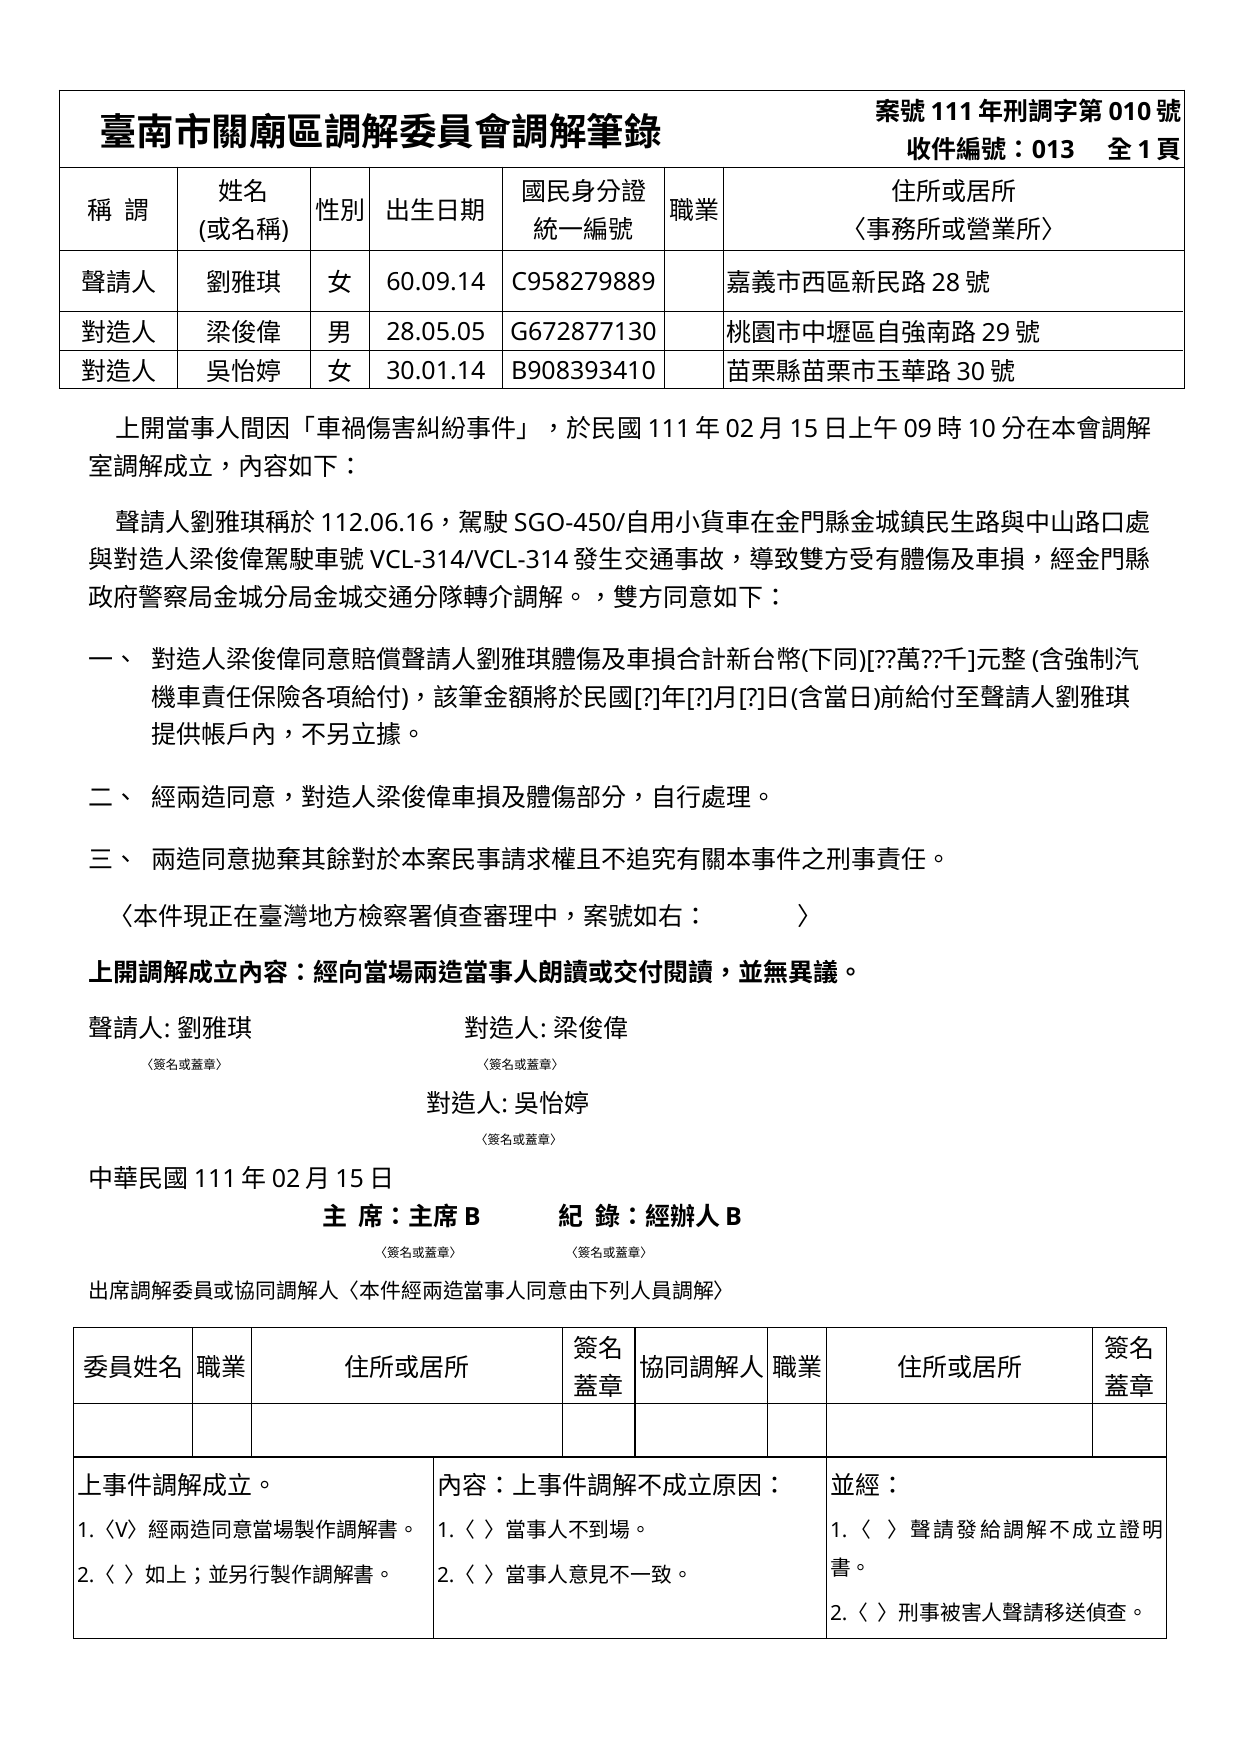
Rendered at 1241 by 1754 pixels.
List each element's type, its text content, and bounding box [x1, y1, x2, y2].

table_cell [827, 1404, 1092, 1456]
table_header 協同調解人 [636, 1328, 767, 1403]
text 出席調解委員或協同調解人〈本件經兩造當事人同意由下列人員調解〉 [89, 1271, 1152, 1308]
table_cell 吳怡婷 [178, 351, 310, 388]
table_cell 姓名 (或名稱) [178, 168, 310, 249]
table_header 職業 [193, 1328, 251, 1403]
table_cell 梁俊偉 [178, 312, 310, 350]
table_cell [636, 1404, 767, 1456]
table_cell 內容：上事件調解不成立原因： 1.〈 〉當事人不到場。 2.〈 〉當事人意見不一致。 [434, 1458, 826, 1637]
table_cell 30.01.14 [370, 351, 502, 388]
table_cell 住所或居所 〈事務所或營業所〉 [724, 168, 1184, 249]
table_cell 60.09.14 [370, 251, 502, 311]
table_cell 並經： 1.〈 〉聲請發給調解不成立證明書。 2.〈 〉刑事被害人聲請移送偵查。 [827, 1458, 1166, 1637]
table_cell B908393410 [503, 351, 664, 388]
text 二、 經兩造同意，對造人梁俊偉車損及體傷部分，自行處理。 [89, 777, 1152, 814]
table_cell 聲請人 [60, 251, 177, 311]
table_cell 對造人 [60, 351, 177, 388]
table_cell [1093, 1404, 1166, 1456]
text 一、 對造人梁俊偉同意賠償聲請人劉雅琪體傷及車損合計新台幣(下同)[??萬??千]元整 (含強制汽機車責任保險各項給付)，該筆金額將於民國[?]年[?]月[?]日(含當日)前給付至聲請人劉雅琪提供帳戶內，不另立據。 [89, 639, 1152, 752]
table_header 委員姓名 [74, 1328, 192, 1403]
table_cell 嘉義市西區新民路28號 [724, 251, 1184, 311]
table_header 臺南市關廟區調解委員會調解筆錄 [60, 91, 664, 167]
table_cell 稱 謂 [60, 168, 177, 249]
text 〈簽名或蓋章〉 〈簽名或蓋章〉 [89, 1046, 1152, 1083]
table_cell 上事件調解成立。 1.〈V〉經兩造同意當場製作調解書。 2.〈 〉如上；並另行製作調解書。 [74, 1458, 433, 1637]
table_cell 桃園市中壢區自強南路29號 [724, 311, 1184, 350]
table_header 住所或居所 [827, 1328, 1092, 1403]
table_cell 性別 [311, 168, 369, 249]
table_cell 出生日期 [370, 168, 502, 249]
text 上開調解成立內容：經向當場兩造當事人朗讀或交付閱讀，並無異議。 [89, 952, 1152, 989]
text 三、 兩造同意拋棄其餘對於本案民事請求權且不追究有關本事件之刑事責任。 [89, 839, 1152, 877]
table_cell 女 [311, 351, 369, 388]
table_cell [768, 1404, 826, 1456]
text 〈本件現正在臺灣地方檢察署偵查審理中，案號如右： 〉 [89, 896, 1152, 933]
table_cell G672877130 [503, 312, 664, 350]
table_header 住所或居所 [252, 1328, 562, 1403]
table_cell 劉雅琪 [178, 251, 310, 311]
text 主 席：主席B 紀 錄：經辦人B [89, 1196, 1152, 1233]
table_cell 男 [311, 312, 369, 350]
table_cell 苗栗縣苗栗市玉華路30號 [724, 350, 1184, 388]
table_header 簽名蓋章 [563, 1328, 634, 1403]
text 聲請人劉雅琪稱於112.06.16，駕駛SGO-450/自用小貨車在金門縣金城鎮民生路與中山路口處與對造人梁俊偉駕駛車號VCL-314/VCL-314發生交通事故，導致雙方受有體傷及車損，經金門縣政府警察局金城分局金城交通分隊轉介調解。，雙方同意如下： [89, 502, 1152, 614]
text 中華民國111年02月15日 [89, 1158, 1152, 1196]
text 〈簽名或蓋章〉 [89, 1121, 1152, 1158]
text 對造人: 吳怡婷 [89, 1083, 1152, 1121]
table_cell 職業 [665, 168, 723, 249]
text 〈簽名或蓋章〉 〈簽名或蓋章〉 [89, 1233, 1152, 1271]
table_cell C958279889 [503, 251, 664, 311]
table_cell [193, 1404, 251, 1456]
text 聲請人: 劉雅琪 對造人: 梁俊偉 [89, 1008, 1152, 1046]
table_cell [252, 1404, 562, 1456]
table_cell [665, 251, 723, 311]
table_cell [563, 1404, 634, 1456]
table_cell [74, 1404, 192, 1456]
table_cell [665, 312, 723, 350]
text 上開當事人間因「車禍傷害糾紛事件」，於民國111年02月15日上午09時10分在本會調解室調解成立，內容如下： [89, 408, 1152, 483]
table_cell 國民身分證 統一編號 [503, 168, 664, 249]
table_cell 女 [311, 251, 369, 311]
table_cell 對造人 [60, 312, 177, 350]
table_cell 28.05.05 [370, 312, 502, 350]
table_header 職業 [768, 1328, 826, 1403]
table_header 簽名蓋章 [1093, 1328, 1166, 1403]
table_cell [665, 351, 723, 388]
table_header 案號111年刑調字第010號 [665, 91, 1184, 128]
table_cell 收件編號：013 全1頁 [665, 128, 1184, 167]
